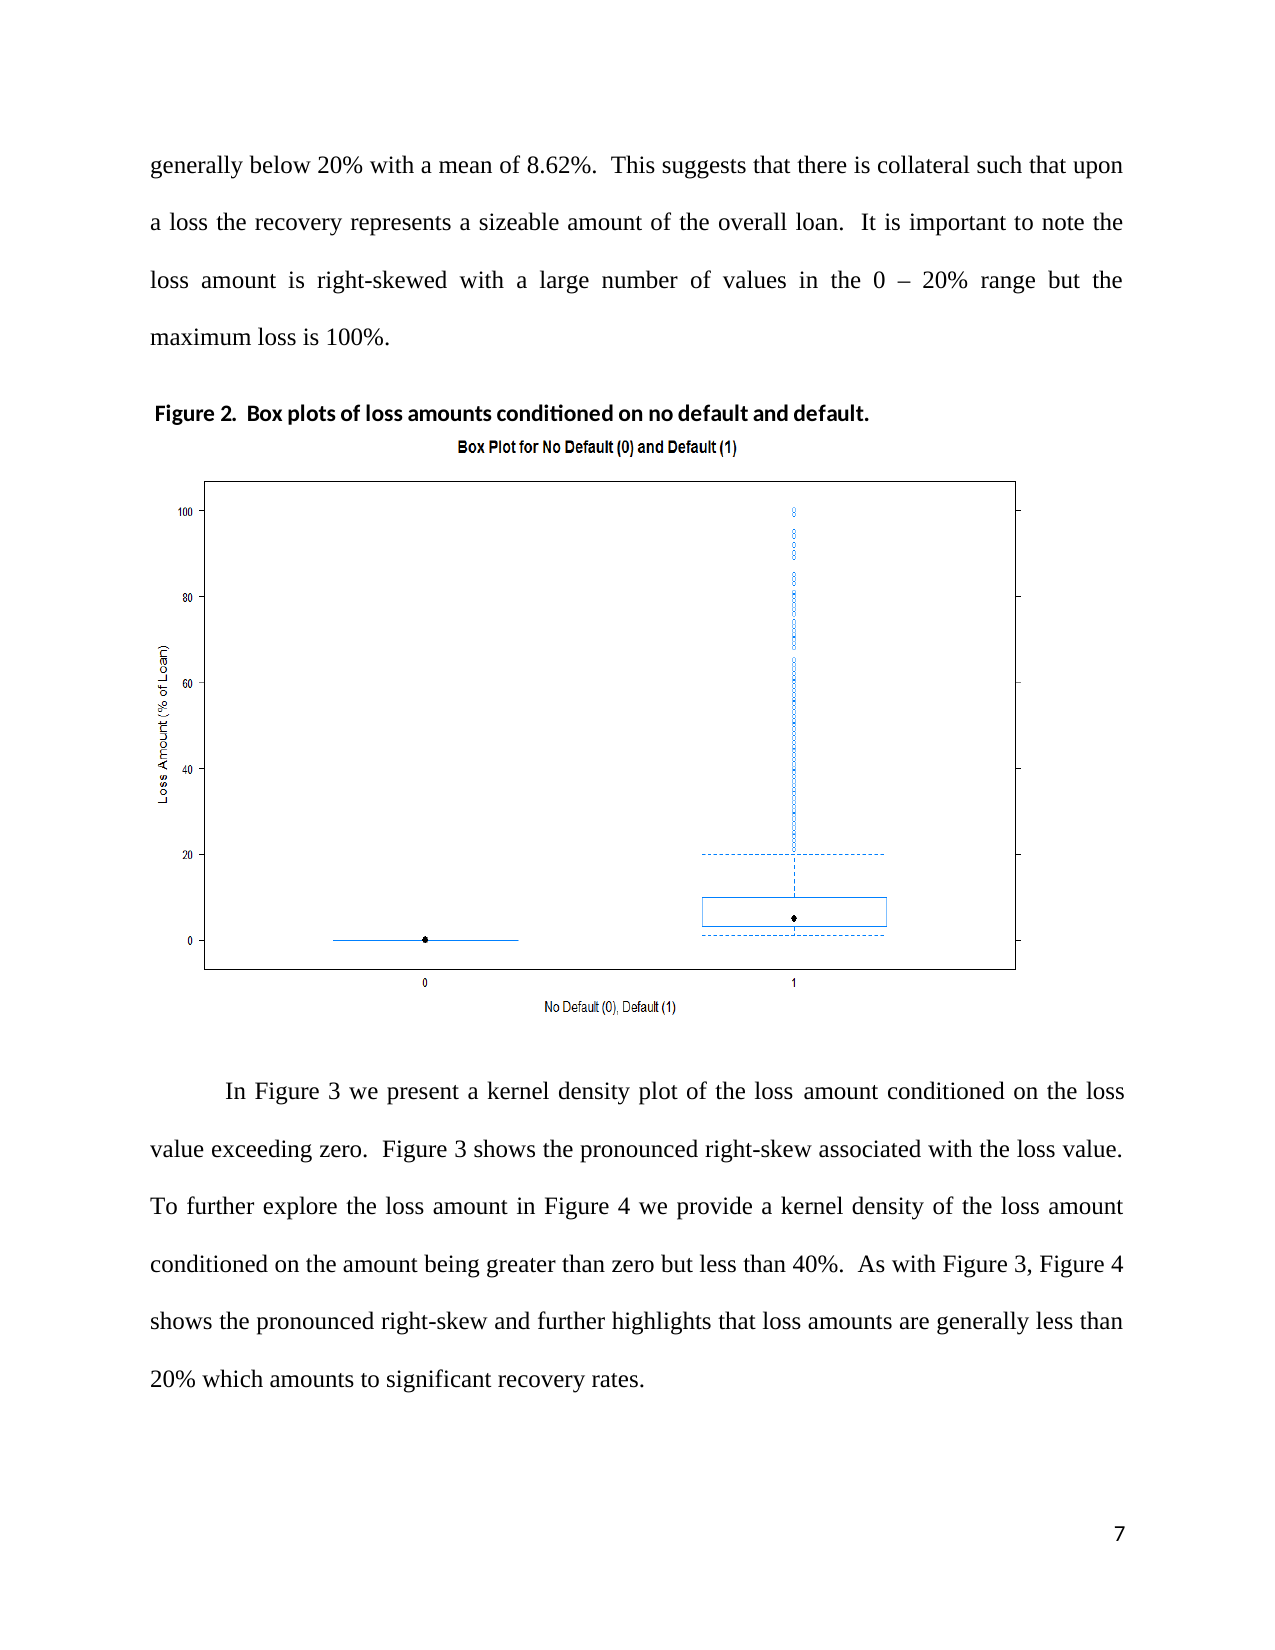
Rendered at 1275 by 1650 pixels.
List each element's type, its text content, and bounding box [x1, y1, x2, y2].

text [150, 150, 1125, 351]
text In Figure 3 we present a kernel density plot of the loss amount conditioned on the loss value exceeding zero. Figure 3 shows the pronounced right-skew associated with the loss value. To further explore the loss amount in Figure 4 we provide a kernel density of the loss amount conditioned on the amount being greater than zero but less than 40%. As with Figure 3, Figure 4 shows the pronounced right-skew and further highlights that loss amounts are generally less than 20% which amounts to significant recovery rates. [150, 1076, 1125, 1392]
